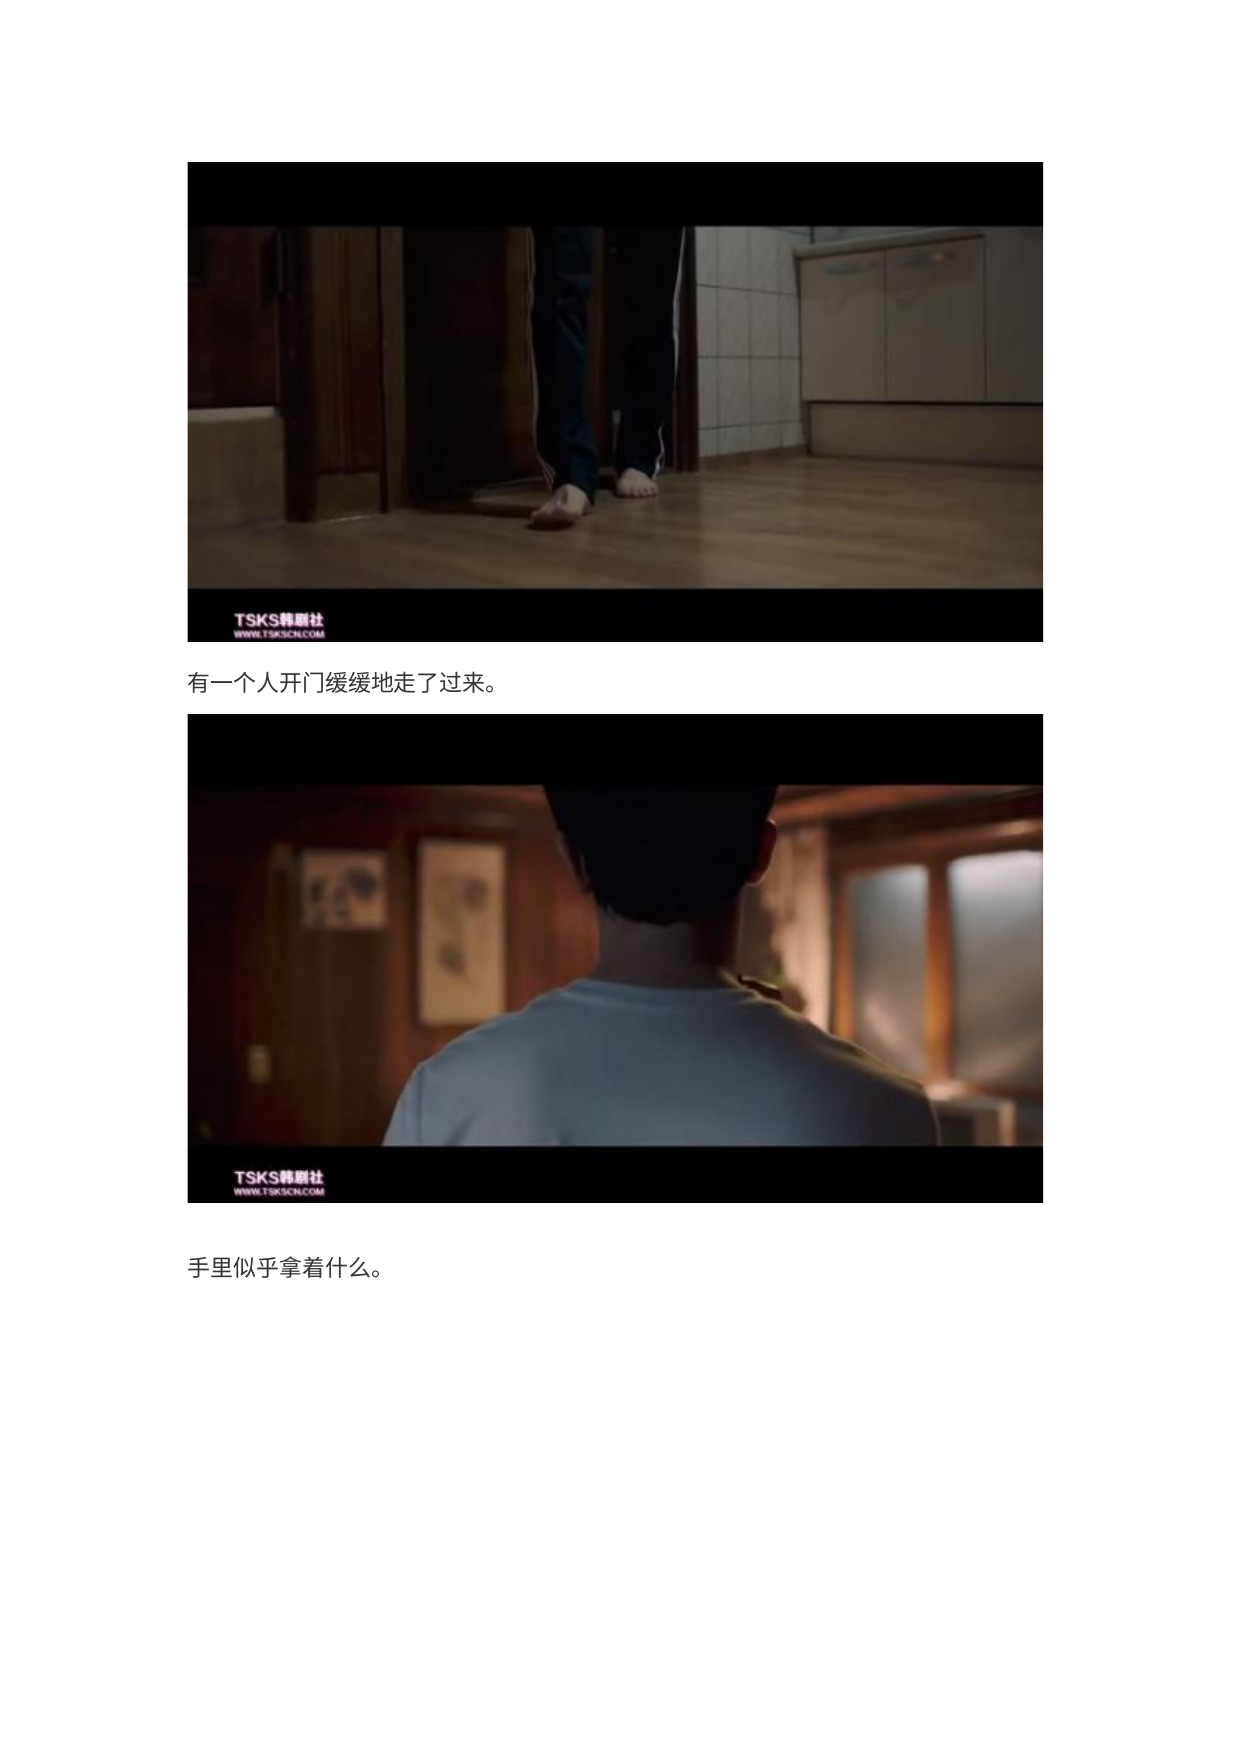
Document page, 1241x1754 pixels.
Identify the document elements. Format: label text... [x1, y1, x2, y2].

text 手里似乎拿着什么。 [187, 1234, 1053, 1299]
picture [187, 162, 1044, 642]
picture [187, 714, 1044, 1203]
text 有一个人开门缓缓地走了过来。 [187, 649, 1053, 714]
